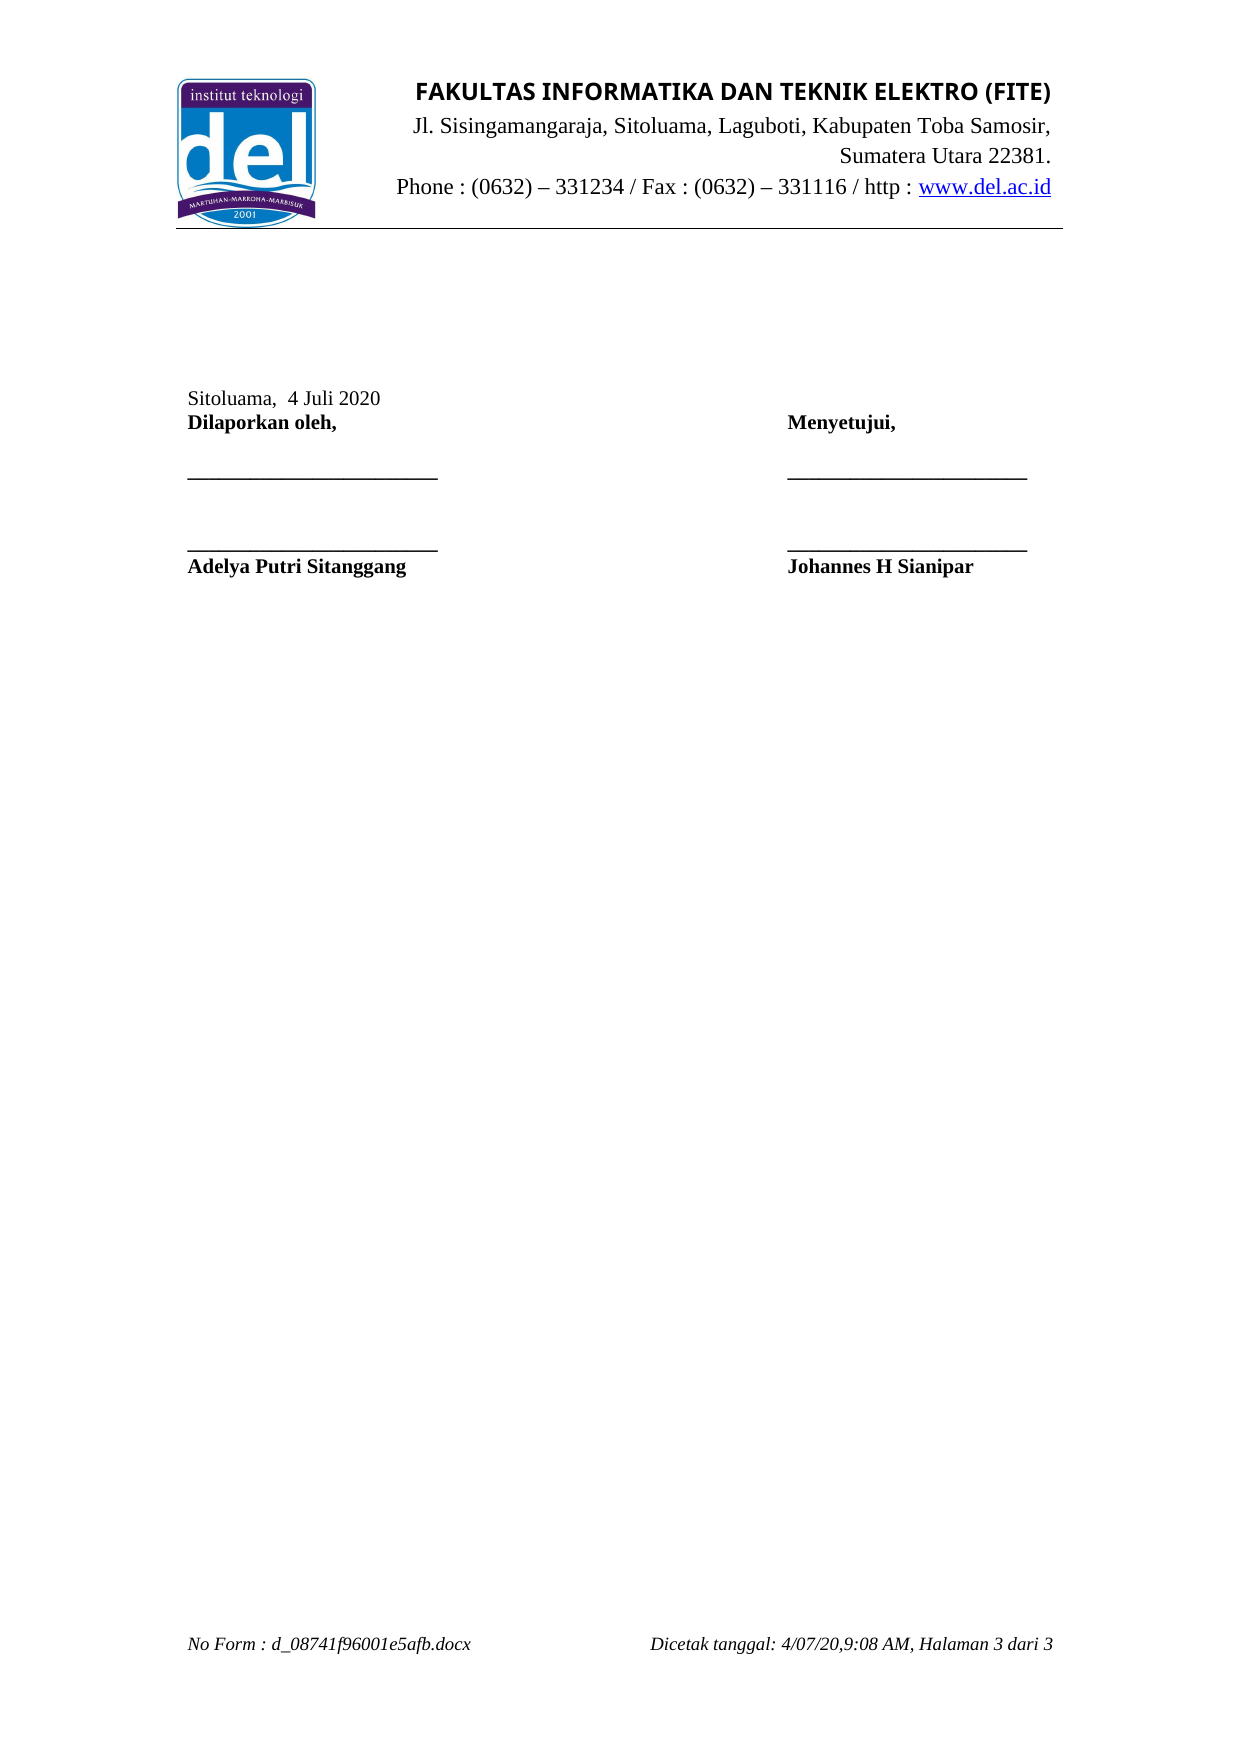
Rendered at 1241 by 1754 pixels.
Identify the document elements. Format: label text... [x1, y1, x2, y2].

text Sitoluama, 4 Juli 2020 [187, 386, 1053, 410]
text Adelya Putri Sitanggang Johannes H Sianipar [187, 554, 1053, 578]
text ________________________ _______________________ [187, 458, 1053, 482]
text Dilaporkan oleh, Menyetujui, [187, 410, 1053, 434]
text ________________________ _______________________ [187, 530, 1053, 554]
